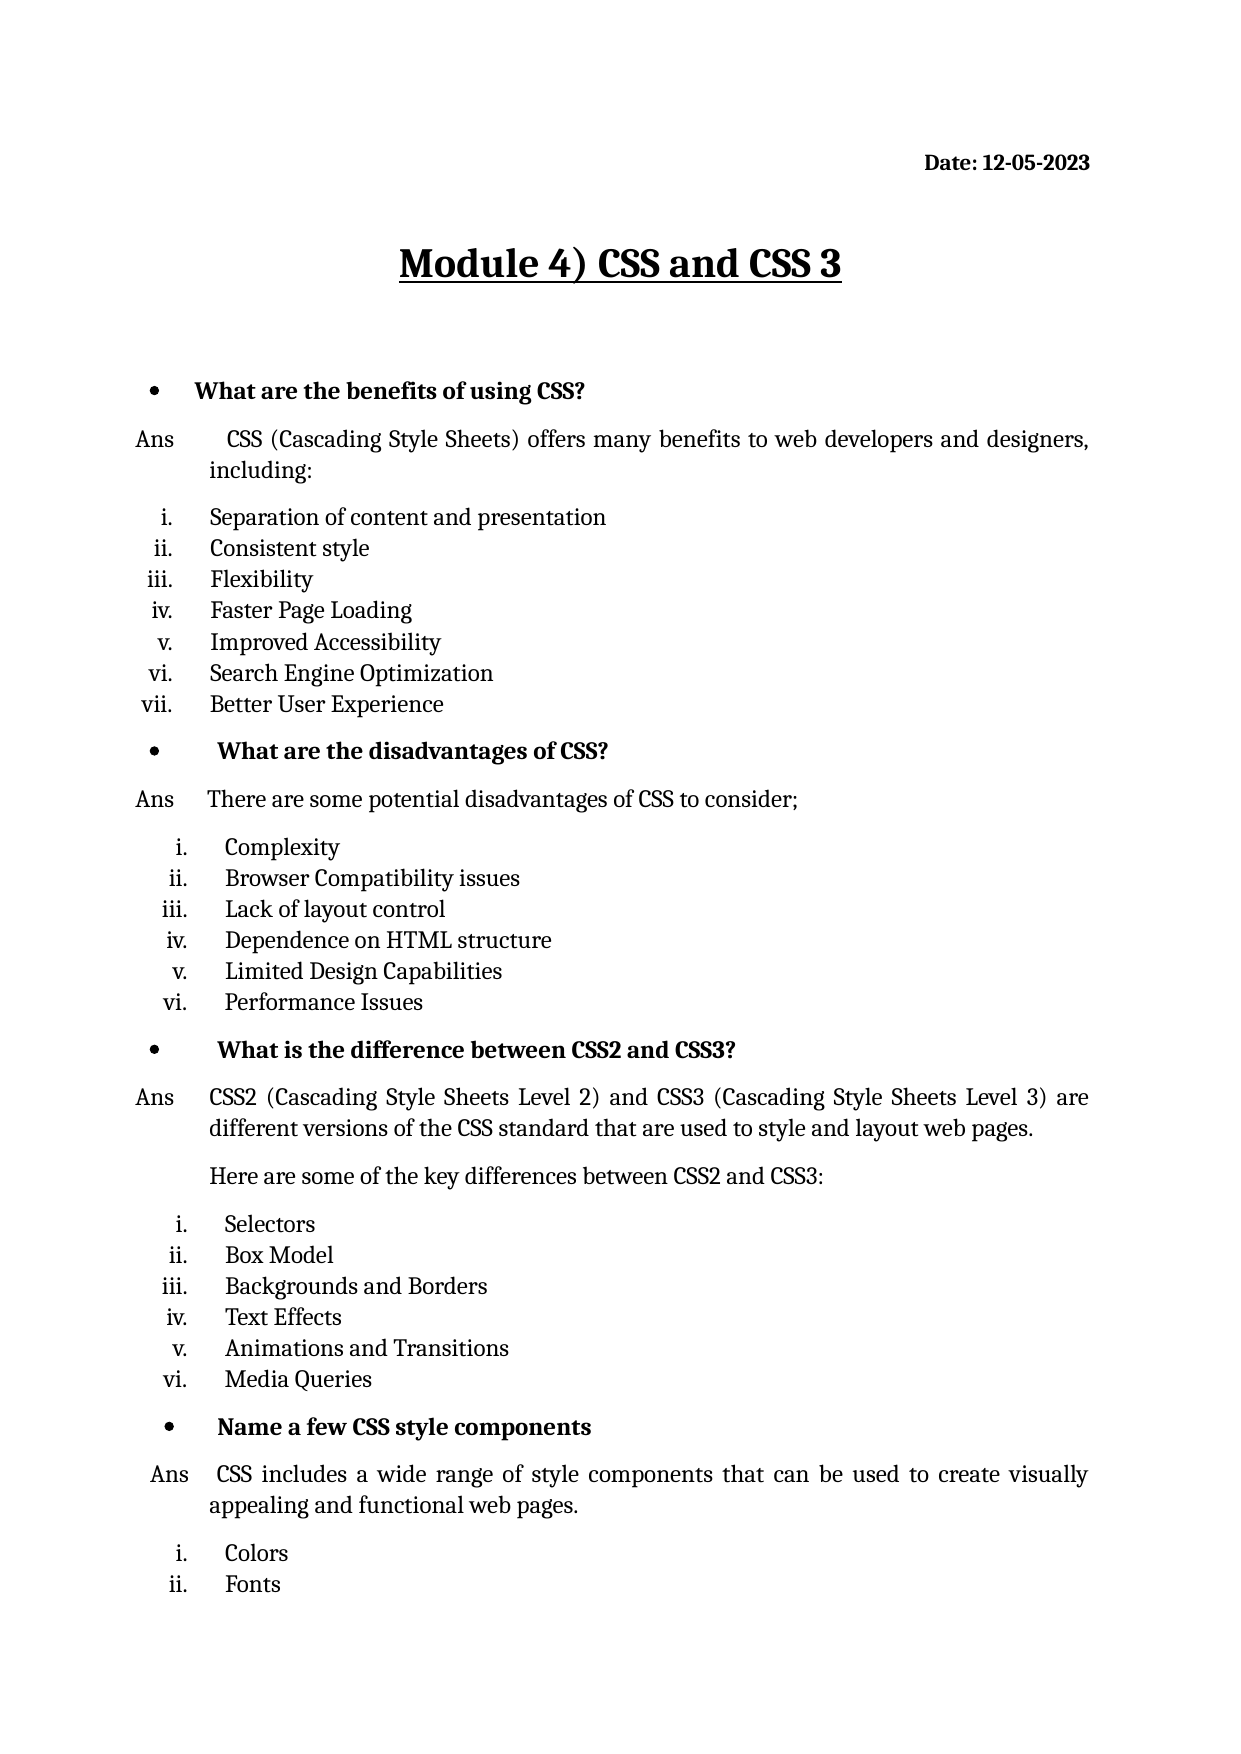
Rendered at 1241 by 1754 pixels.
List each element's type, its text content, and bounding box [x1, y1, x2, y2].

list Animations and Transitions [187, 1334, 1090, 1363]
list Dependence on HTML structure [187, 926, 1090, 954]
list Colors [187, 1539, 1090, 1568]
text Module 4) CSS and CSS 3 [150, 240, 1090, 288]
list Box Model [187, 1241, 1090, 1269]
text Ans CSS includes a wide range of style components that can be used to create visually appealing and functional web pages. [150, 1460, 1090, 1520]
text Here are some of the key differences between CSS2 and CSS3: [150, 1162, 1090, 1191]
list Lack of layout control [187, 895, 1090, 923]
list Flexibility [173, 565, 1090, 594]
list Text Effects [187, 1303, 1090, 1332]
list Media Queries [187, 1365, 1090, 1394]
text Ans CSS2 (Cascading Style Sheets Level 2) and CSS3 (Cascading Style Sheets Level 3) are different versions of the CSS standard that are used to style and layout web pages. [135, 1083, 1090, 1143]
list Separation of content and presentation [173, 503, 1090, 532]
list Performance Issues [187, 988, 1090, 1017]
list Better User Experience [172, 689, 1090, 718]
list Faster Page Loading [173, 596, 1090, 625]
list Search Engine Optimization [173, 658, 1090, 687]
list Backgrounds and Borders [187, 1272, 1090, 1301]
list What is the difference between CSS2 and CSS3? [150, 1036, 1090, 1064]
text Ans There are some potential disadvantages of CSS to consider; [135, 785, 1090, 814]
list Improved Accessibility [173, 627, 1090, 656]
text Ans CSS (Cascading Style Sheets) offers many benefits to web developers and designers, including: [135, 424, 1090, 484]
list Complexity [187, 833, 1090, 861]
list Limited Design Capabilities [187, 957, 1090, 986]
list Selectors [187, 1210, 1090, 1238]
list Consistent style [173, 534, 1090, 563]
list Fonts [187, 1570, 1090, 1599]
list What are the benefits of using CSS? [150, 377, 1090, 406]
text Date: 12-05-2023 [150, 150, 1090, 176]
list Browser Compatibility issues [187, 864, 1090, 892]
list Name a few CSS style components [165, 1413, 1090, 1441]
list What are the disadvantages of CSS? [150, 737, 1090, 766]
